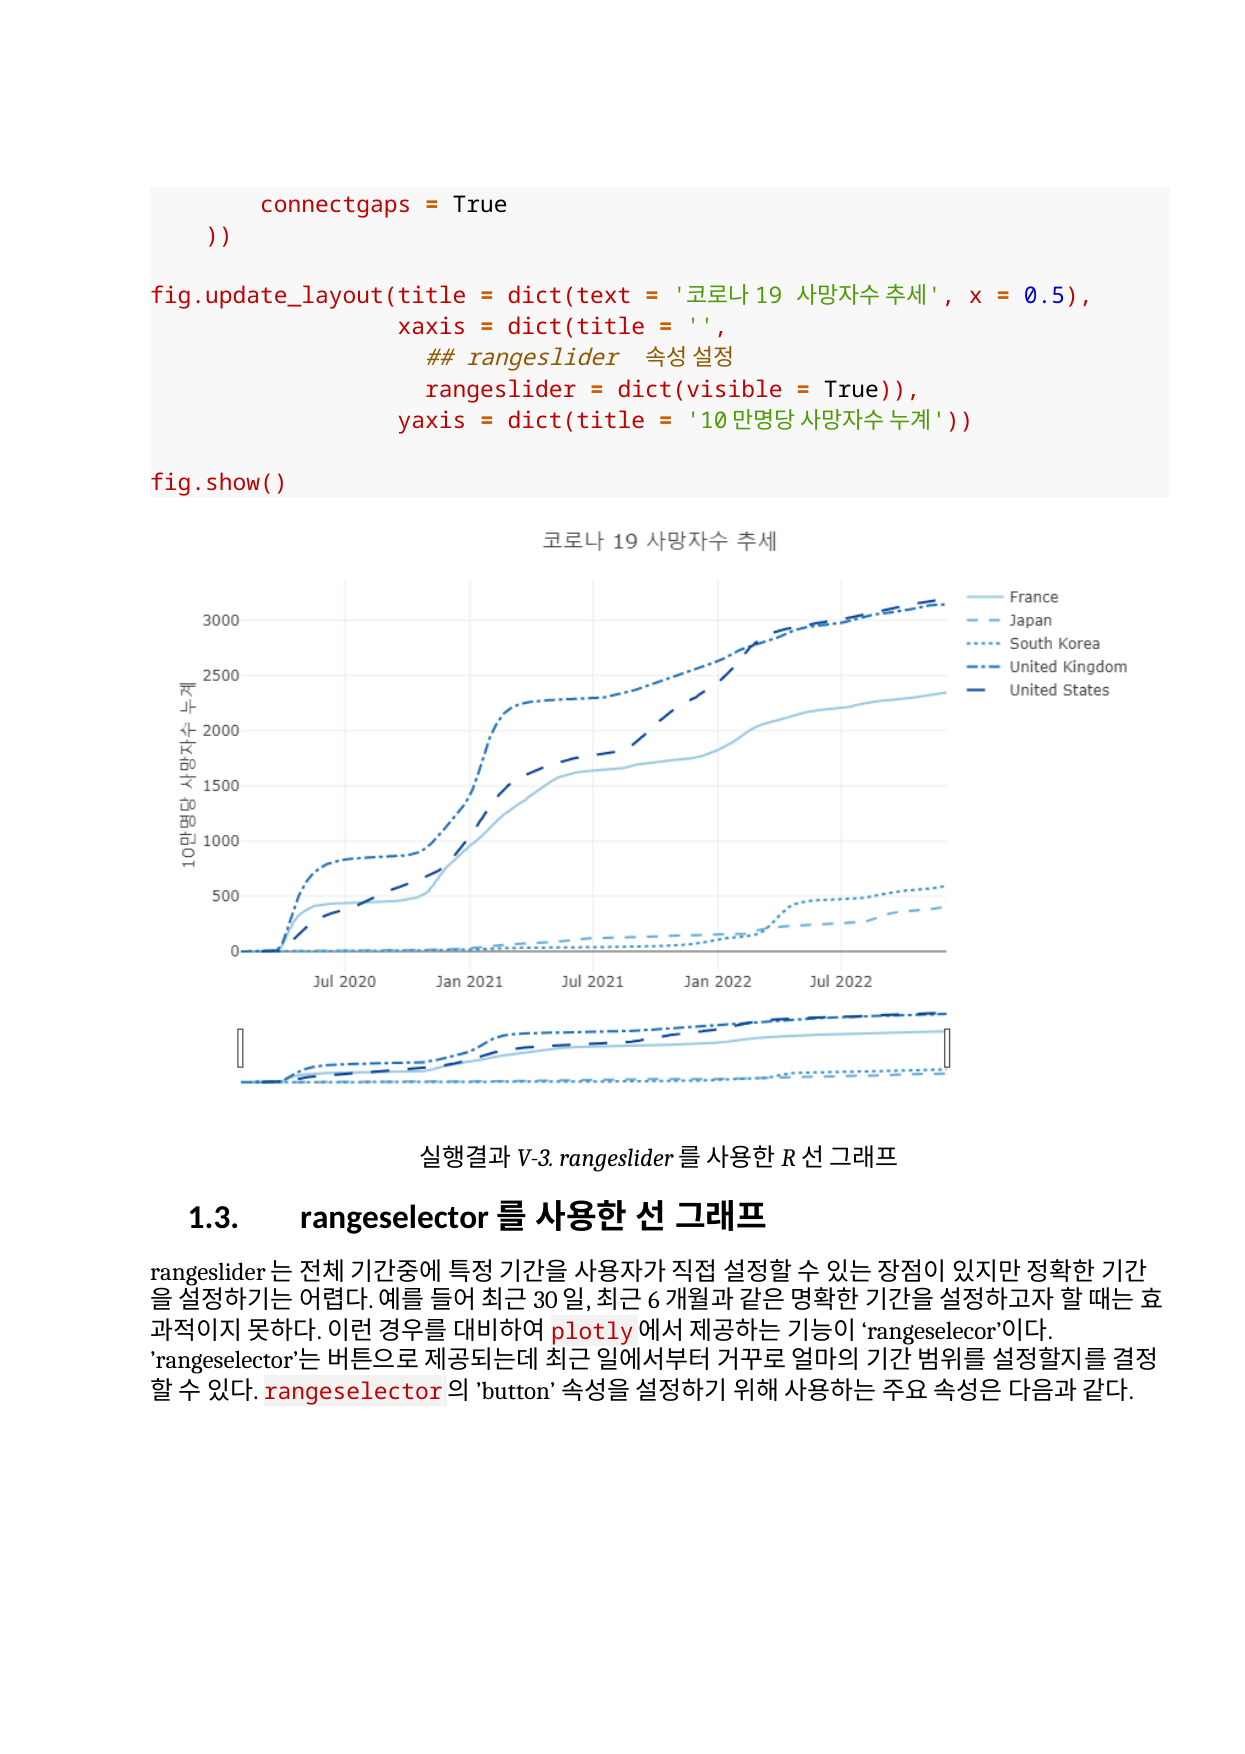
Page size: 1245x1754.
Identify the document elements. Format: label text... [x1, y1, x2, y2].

text 실행결과 V-3. rangeslider를 사용한 R 선 그래프 [150, 1144, 1170, 1172]
subtitle rangeselector를 사용한 선 그래프 [187, 1193, 1170, 1239]
picture [170, 518, 1150, 1123]
text rangeslider는 전체 기간중에 특정 기간을 사용자가 직접 설정할 수 있는 장점이 있지만 정확한 기간을 설정하기는 어렵다. 예를 들어 최근 30일, 최근 6개월과 같은 명확한 기간을 설정하고자 할 때는 효과적이지 못하다. 이런 경우를 대비하여 plotly에서 제공하는 기능이 ‘rangeselecor’이다. ’rangeselector’는 버튼으로 제공되는데 최근 일에서부터 거꾸로 얼마의 기간 범위를 설정할지를 결정할 수 있다. rangeselector의 ’button’ 속성을 설정하기 위해 사용하는 주요 속성은 다음과 같다. [150, 1257, 1170, 1406]
